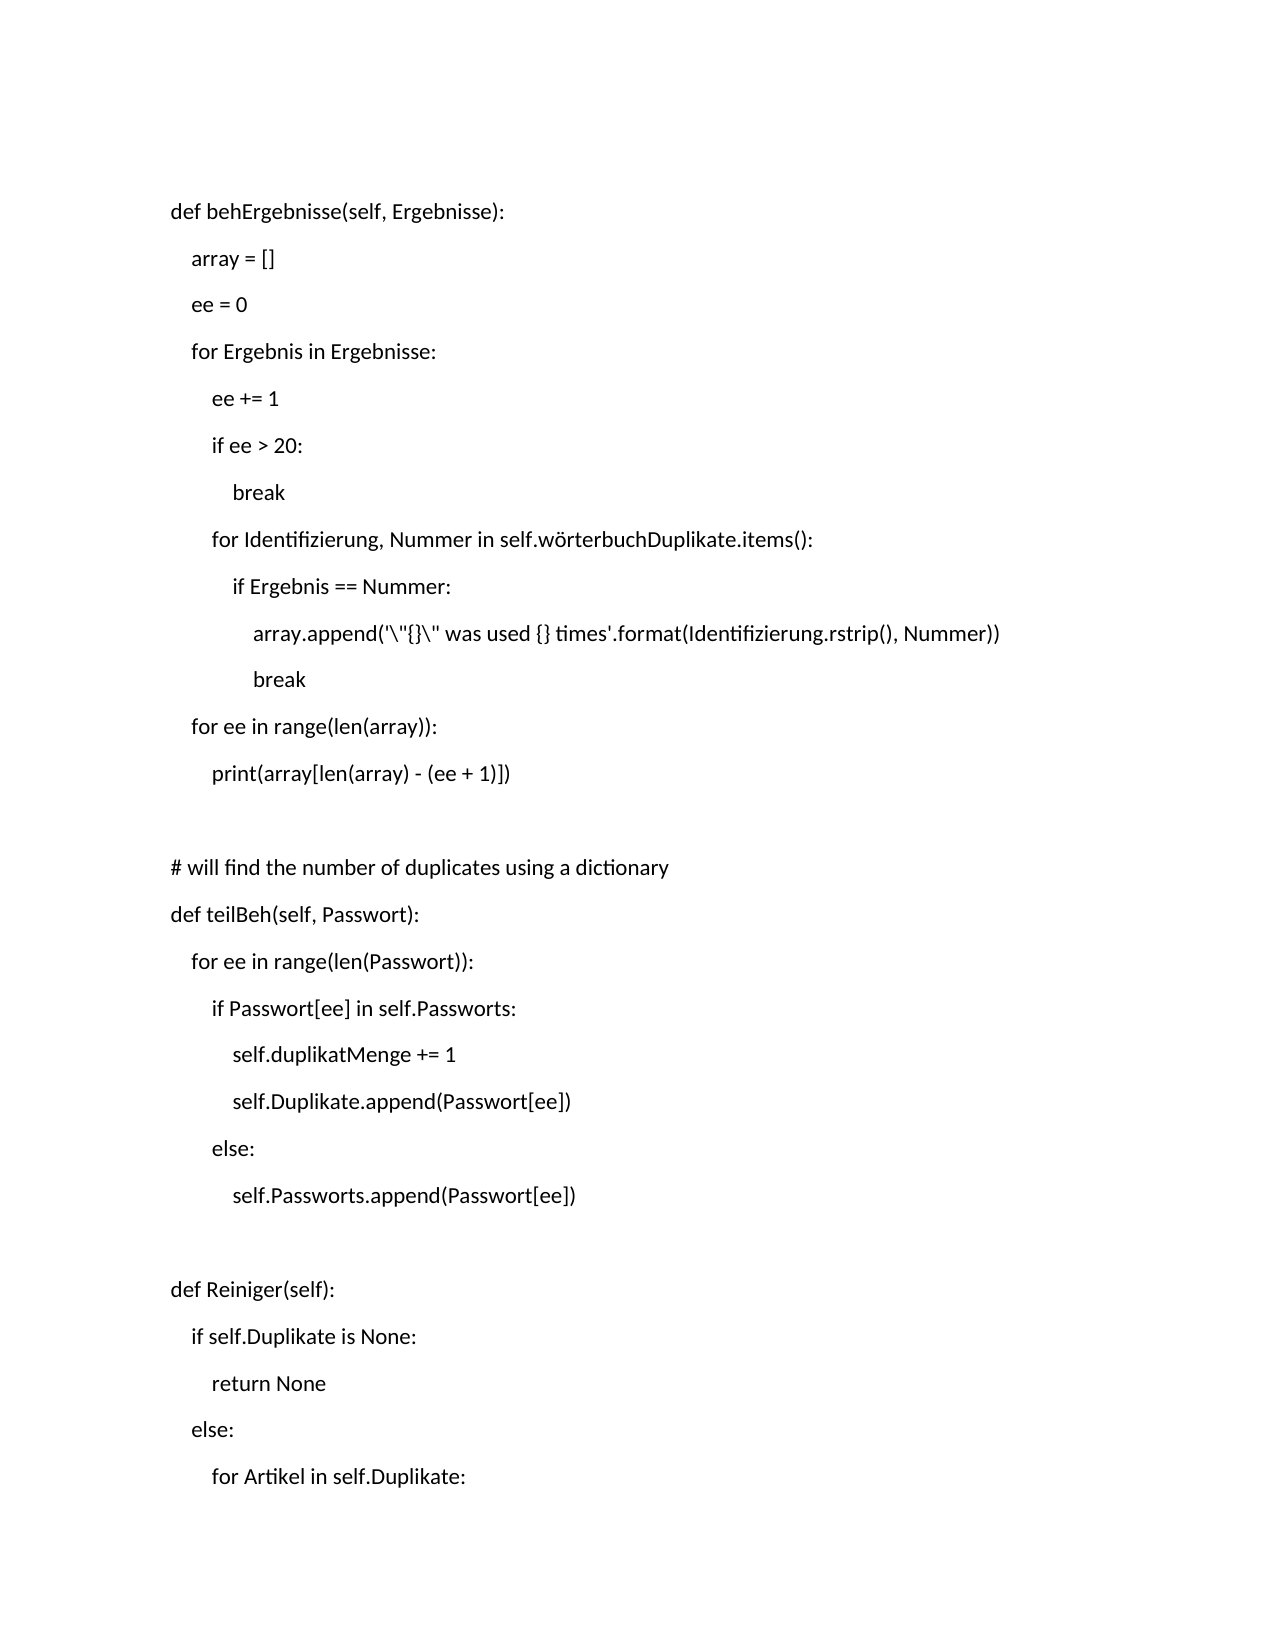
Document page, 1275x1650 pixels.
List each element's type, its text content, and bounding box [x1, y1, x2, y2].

text def behErgebnisse(self, Ergebnisse): [150, 197, 1125, 225]
text self.duplikatMenge += 1 [150, 1041, 1125, 1069]
text else: [150, 1134, 1125, 1162]
text self.Passworts.append(Passwort[ee]) [150, 1181, 1125, 1209]
text self.Duplikate.append(Passwort[ee]) [150, 1087, 1125, 1116]
text print(array[len(array) - (ee + 1)]) [150, 759, 1125, 787]
text array.append('\"{}\" was used {} times'.format(Identifizierung.rstrip(), Nummer)) [150, 619, 1125, 647]
text for Ergebnis in Ergebnisse: [150, 337, 1125, 366]
text else: [150, 1416, 1125, 1444]
text ee += 1 [150, 384, 1125, 412]
text if ee > 20: [150, 431, 1125, 459]
text for ee in range(len(array)): [150, 712, 1125, 741]
text break [150, 666, 1125, 694]
text if self.Duplikate is None: [150, 1322, 1125, 1350]
text for ee in range(len(Passwort)): [150, 947, 1125, 975]
text return None [150, 1369, 1125, 1397]
text array = [] [150, 244, 1125, 272]
text for Artikel in self.Duplikate: [150, 1462, 1125, 1491]
text if Ergebnis == Nummer: [150, 572, 1125, 600]
text def Reiniger(self): [150, 1275, 1125, 1303]
text ee = 0 [150, 291, 1125, 319]
text # will find the number of duplicates using a dictionary [150, 853, 1125, 881]
text for Identifizierung, Nummer in self.wörterbuchDuplikate.items(): [150, 525, 1125, 553]
text break [150, 478, 1125, 506]
text def teilBeh(self, Passwort): [150, 900, 1125, 928]
text if Passwort[ee] in self.Passworts: [150, 994, 1125, 1022]
